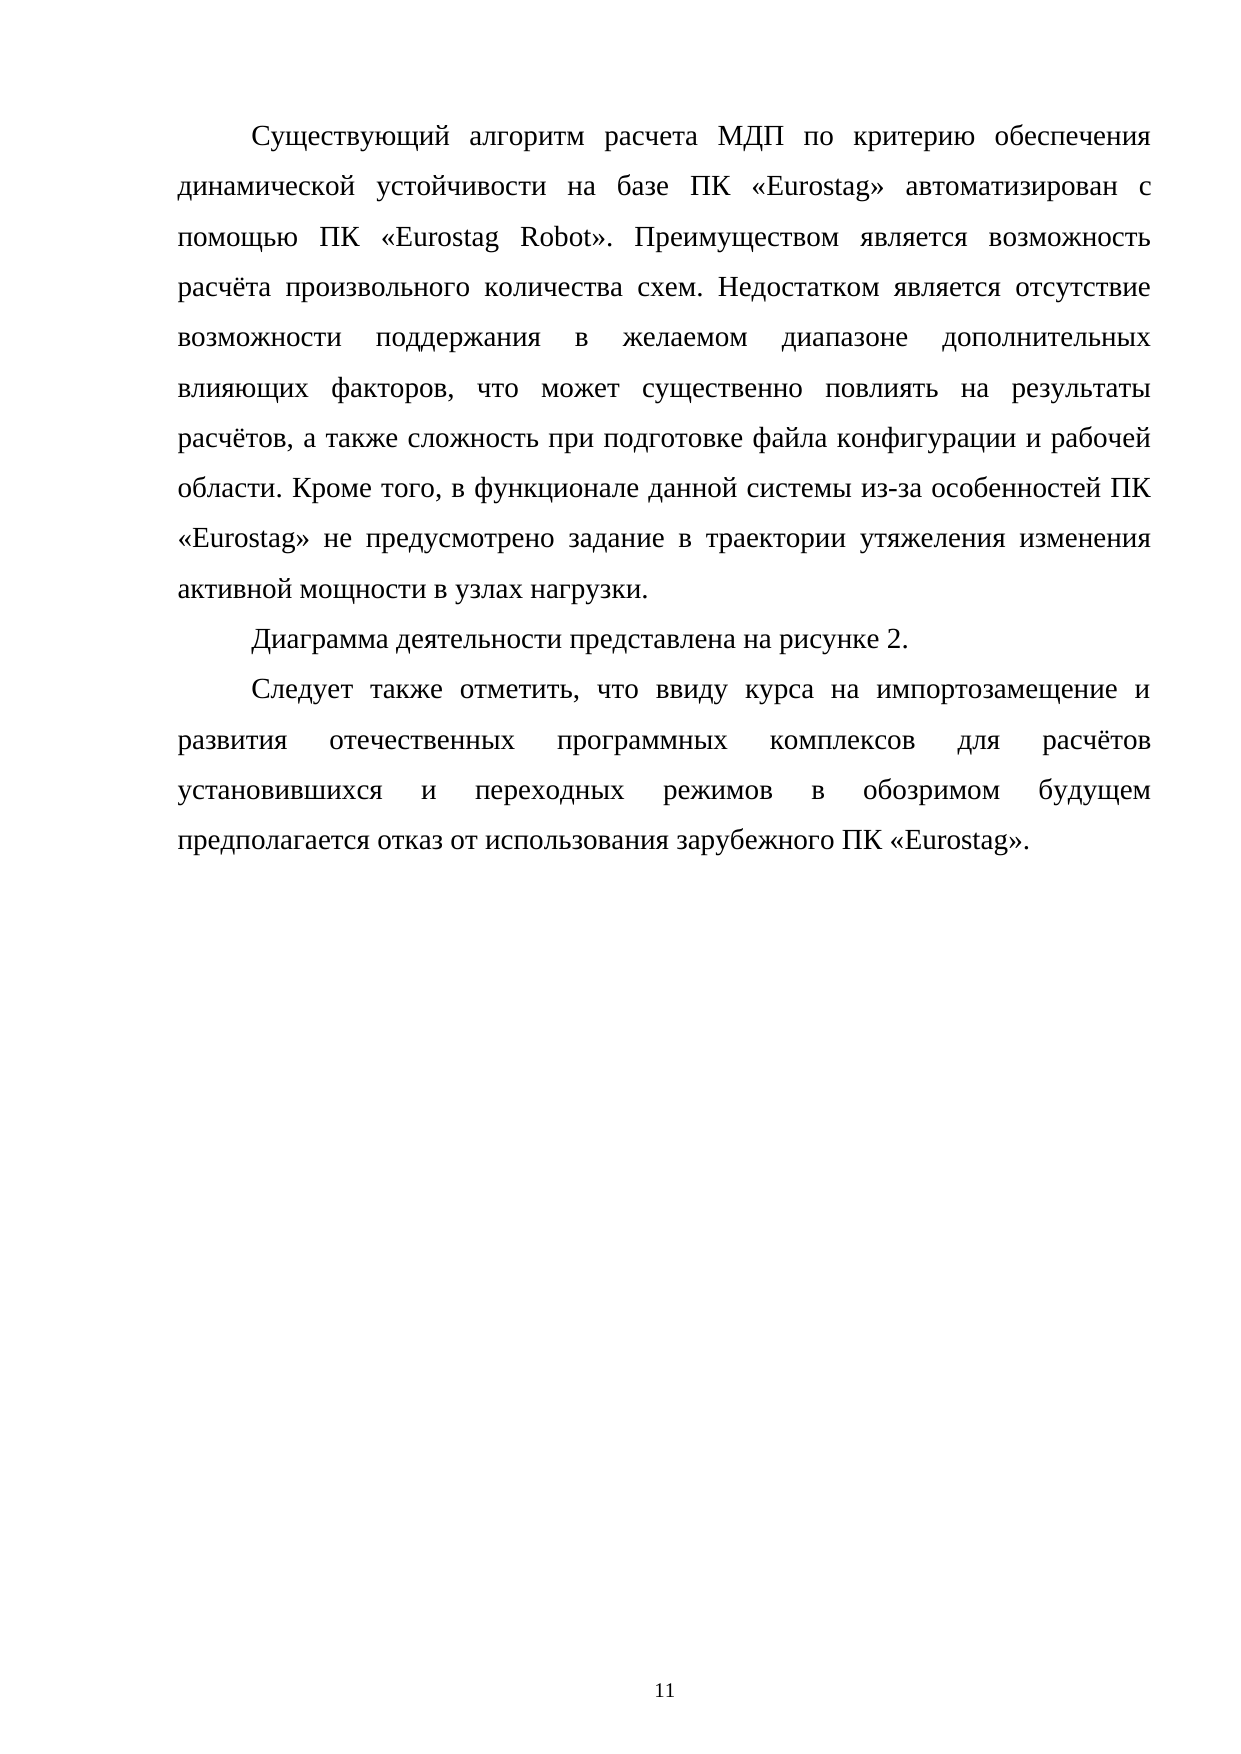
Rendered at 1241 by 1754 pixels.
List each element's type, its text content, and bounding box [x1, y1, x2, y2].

text Диаграмма деятельности представлена на рисунке 2. [177, 621, 1152, 655]
text Следует также отметить, что ввиду курса на импортозамещение и развития отечественных программных комплексов для расчётов установившихся и переходных режимов в обозримом будущем предполагается отказ от использования зарубежного ПК «Eurostag». [177, 672, 1152, 856]
text Существующий алгоритм расчета МДП по критерию обеспечения динамической устойчивости на базе ПК «Eurostag» автоматизирован с помощью ПК «Eurostag Robot». Преимуществом является возможность расчёта произвольного количества схем. Недостатком является отсутствие возможности поддержания в желаемом диапазоне дополнительных влияющих факторов, что может существенно повлиять на результаты расчётов, а также сложность при подготовке файла конфигурации и рабочей области. Кроме того, в функционале данной системы из-за особенностей ПК «Eurostag» не предусмотрено задание в траектории утяжеления изменения активной мощности в узлах нагрузки. [177, 118, 1152, 604]
